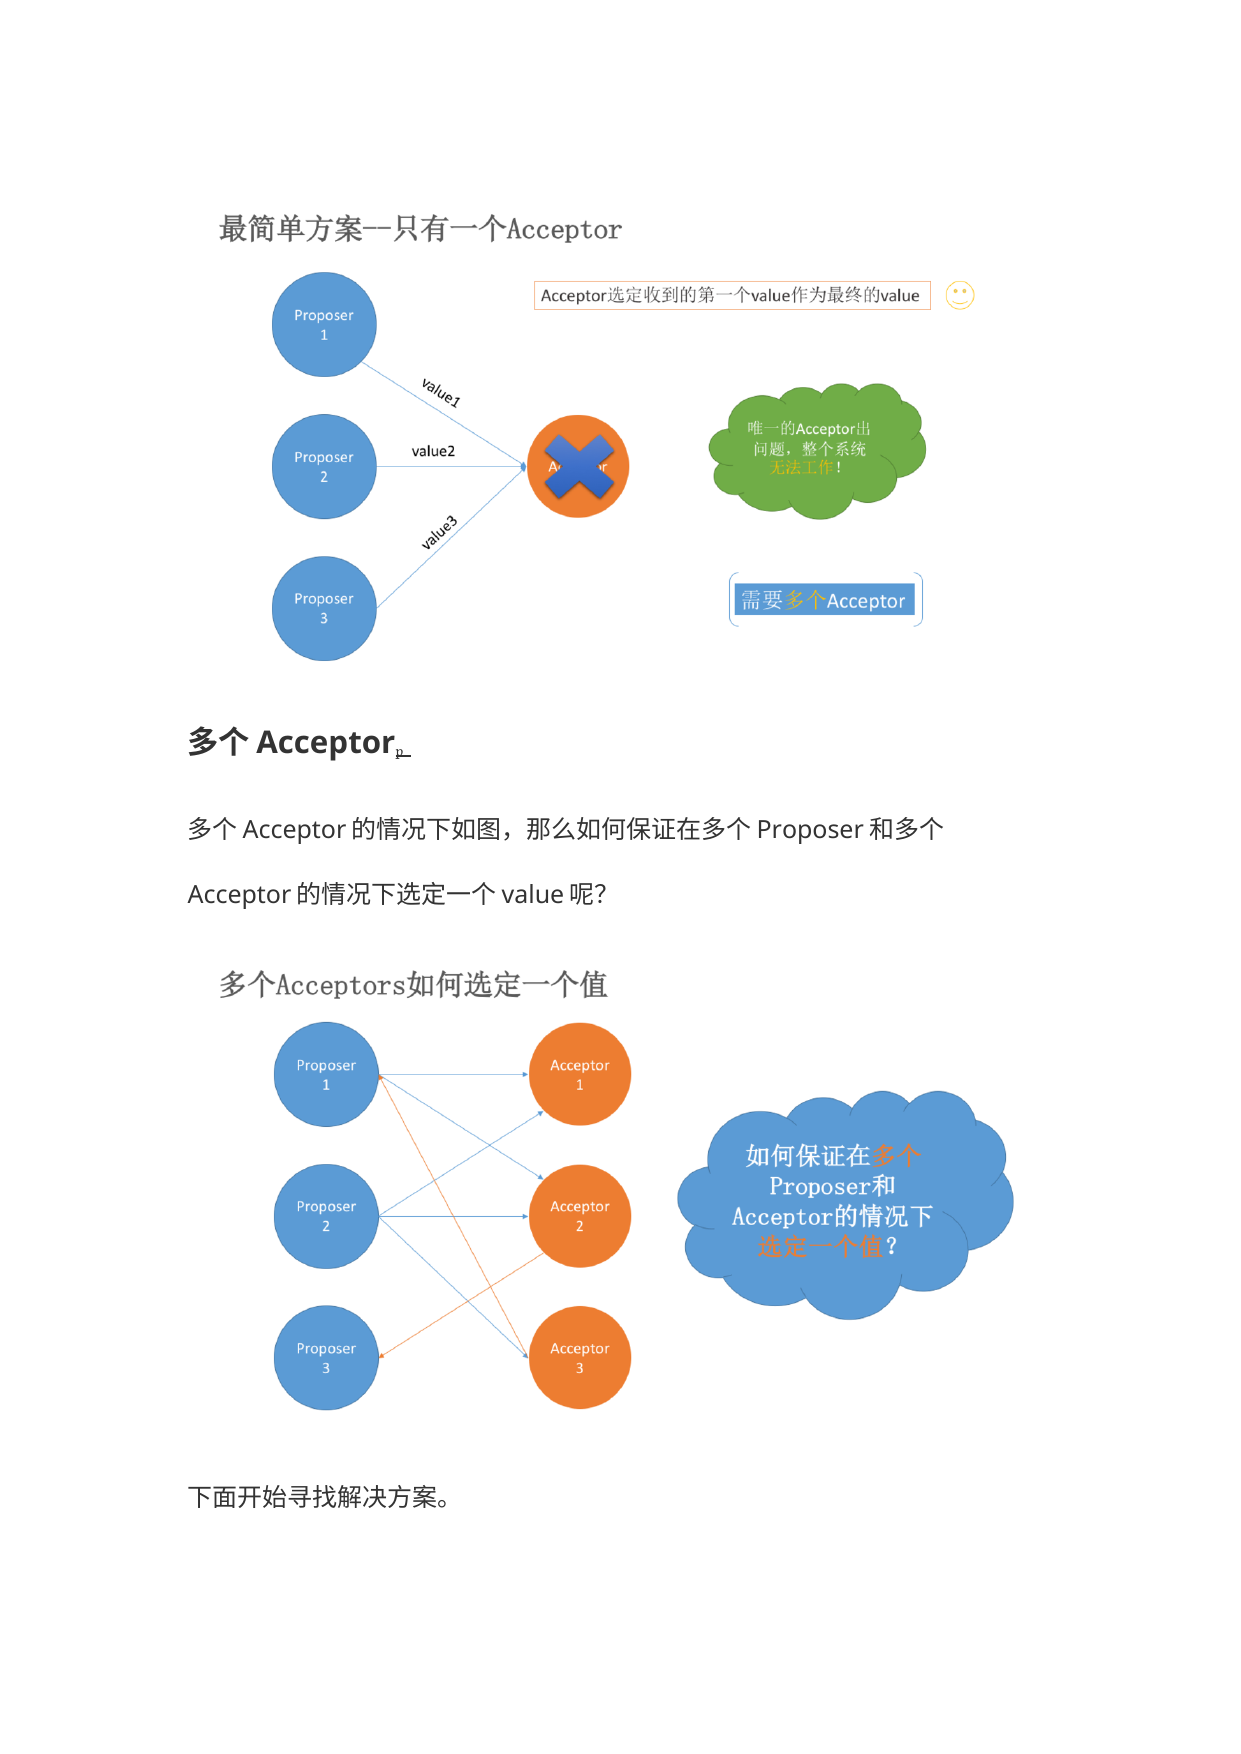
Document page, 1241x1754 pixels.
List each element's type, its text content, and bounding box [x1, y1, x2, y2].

picture [187, 194, 1053, 681]
text 下面开始寻找解决方案。 [187, 1463, 1053, 1528]
picture [187, 950, 1053, 1437]
text 多个Acceptor [187, 707, 1053, 772]
text 多个Acceptor的情况下如图，那么如何保证在多个Proposer和多个Acceptor的情况下选定一个value呢？ [187, 795, 1053, 925]
